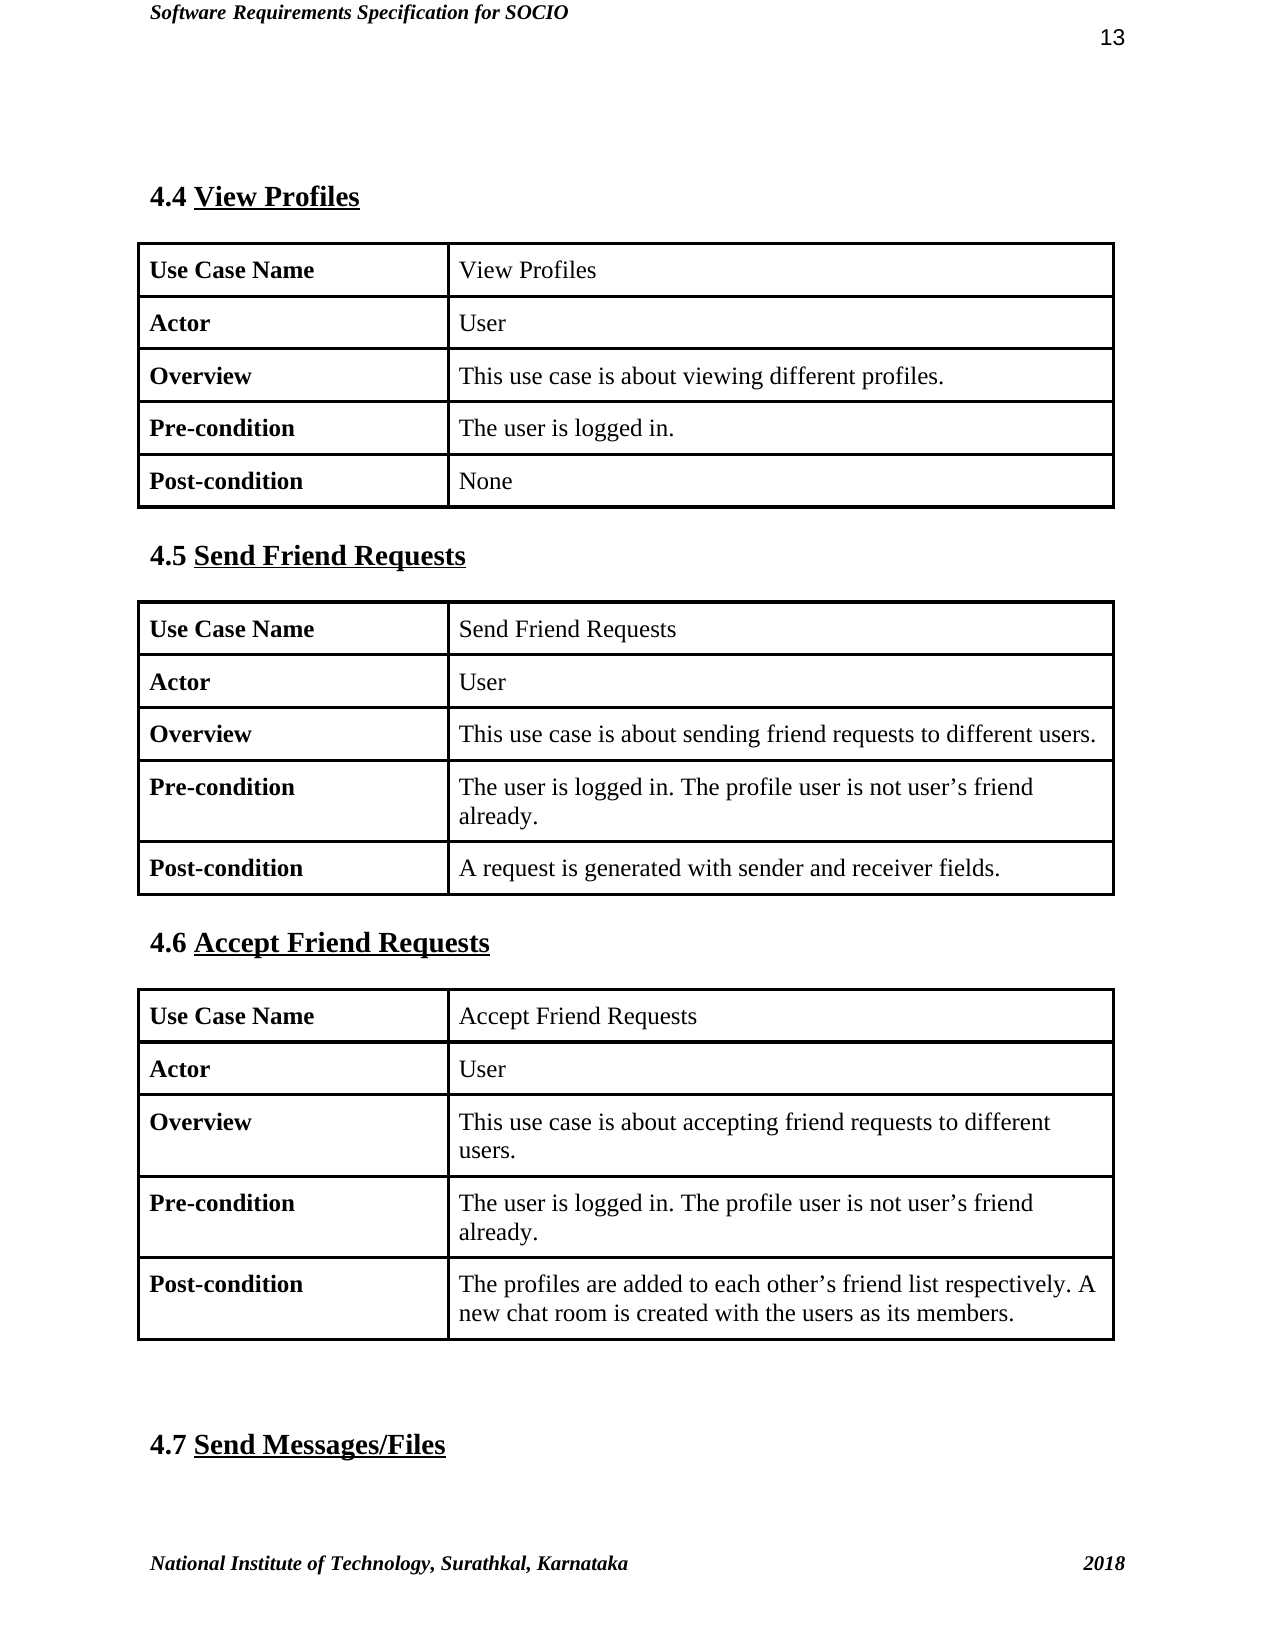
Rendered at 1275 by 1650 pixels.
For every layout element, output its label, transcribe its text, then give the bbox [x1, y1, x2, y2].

table_header Accept Friend Requests [450, 991, 1112, 1040]
text 4.4 View Profiles [150, 150, 1125, 242]
text 4.6 Accept Friend Requests [150, 896, 1125, 988]
table_cell Pre-condition [140, 403, 447, 453]
text 4.5 Send Friend Requests [150, 508, 1125, 600]
table_cell User [450, 656, 1112, 706]
table_cell Post-condition [140, 1259, 447, 1337]
table_cell This use case is about viewing different profiles. [450, 350, 1112, 400]
table_header Use Case Name [140, 991, 447, 1040]
table_cell Post-condition [140, 456, 447, 505]
table_cell This use case is about sending friend requests to different users. [450, 709, 1112, 758]
table_cell Actor [140, 656, 447, 706]
table_cell Overview [140, 1096, 447, 1174]
table_cell Actor [140, 1044, 447, 1093]
table_cell None [450, 456, 1112, 505]
table_cell The profiles are added to each other’s friend list respectively. A new chat room is created with the users as its members. [450, 1259, 1112, 1337]
table_cell User [450, 1044, 1112, 1093]
table_header Use Case Name [140, 604, 447, 653]
table_cell Actor [140, 298, 447, 347]
table_cell A request is generated with sender and receiver fields. [450, 843, 1112, 893]
table_cell The user is logged in. The profile user is not user’s friend already. [450, 1178, 1112, 1256]
text 4.7 Send Messages/Files [150, 1398, 1125, 1490]
table_cell Pre-condition [140, 762, 447, 840]
table_header Use Case Name [140, 245, 447, 294]
table_cell Post-condition [140, 843, 447, 893]
table_header View Profiles [450, 245, 1112, 294]
table_cell The user is logged in. [450, 403, 1112, 453]
table_header Send Friend Requests [450, 604, 1112, 653]
table_cell This use case is about accepting friend requests to different users. [450, 1096, 1112, 1174]
table_cell The user is logged in. The profile user is not user’s friend already. [450, 762, 1112, 840]
table_cell Overview [140, 350, 447, 400]
table_cell User [450, 298, 1112, 347]
table_cell Pre-condition [140, 1178, 447, 1256]
table_cell Overview [140, 709, 447, 758]
